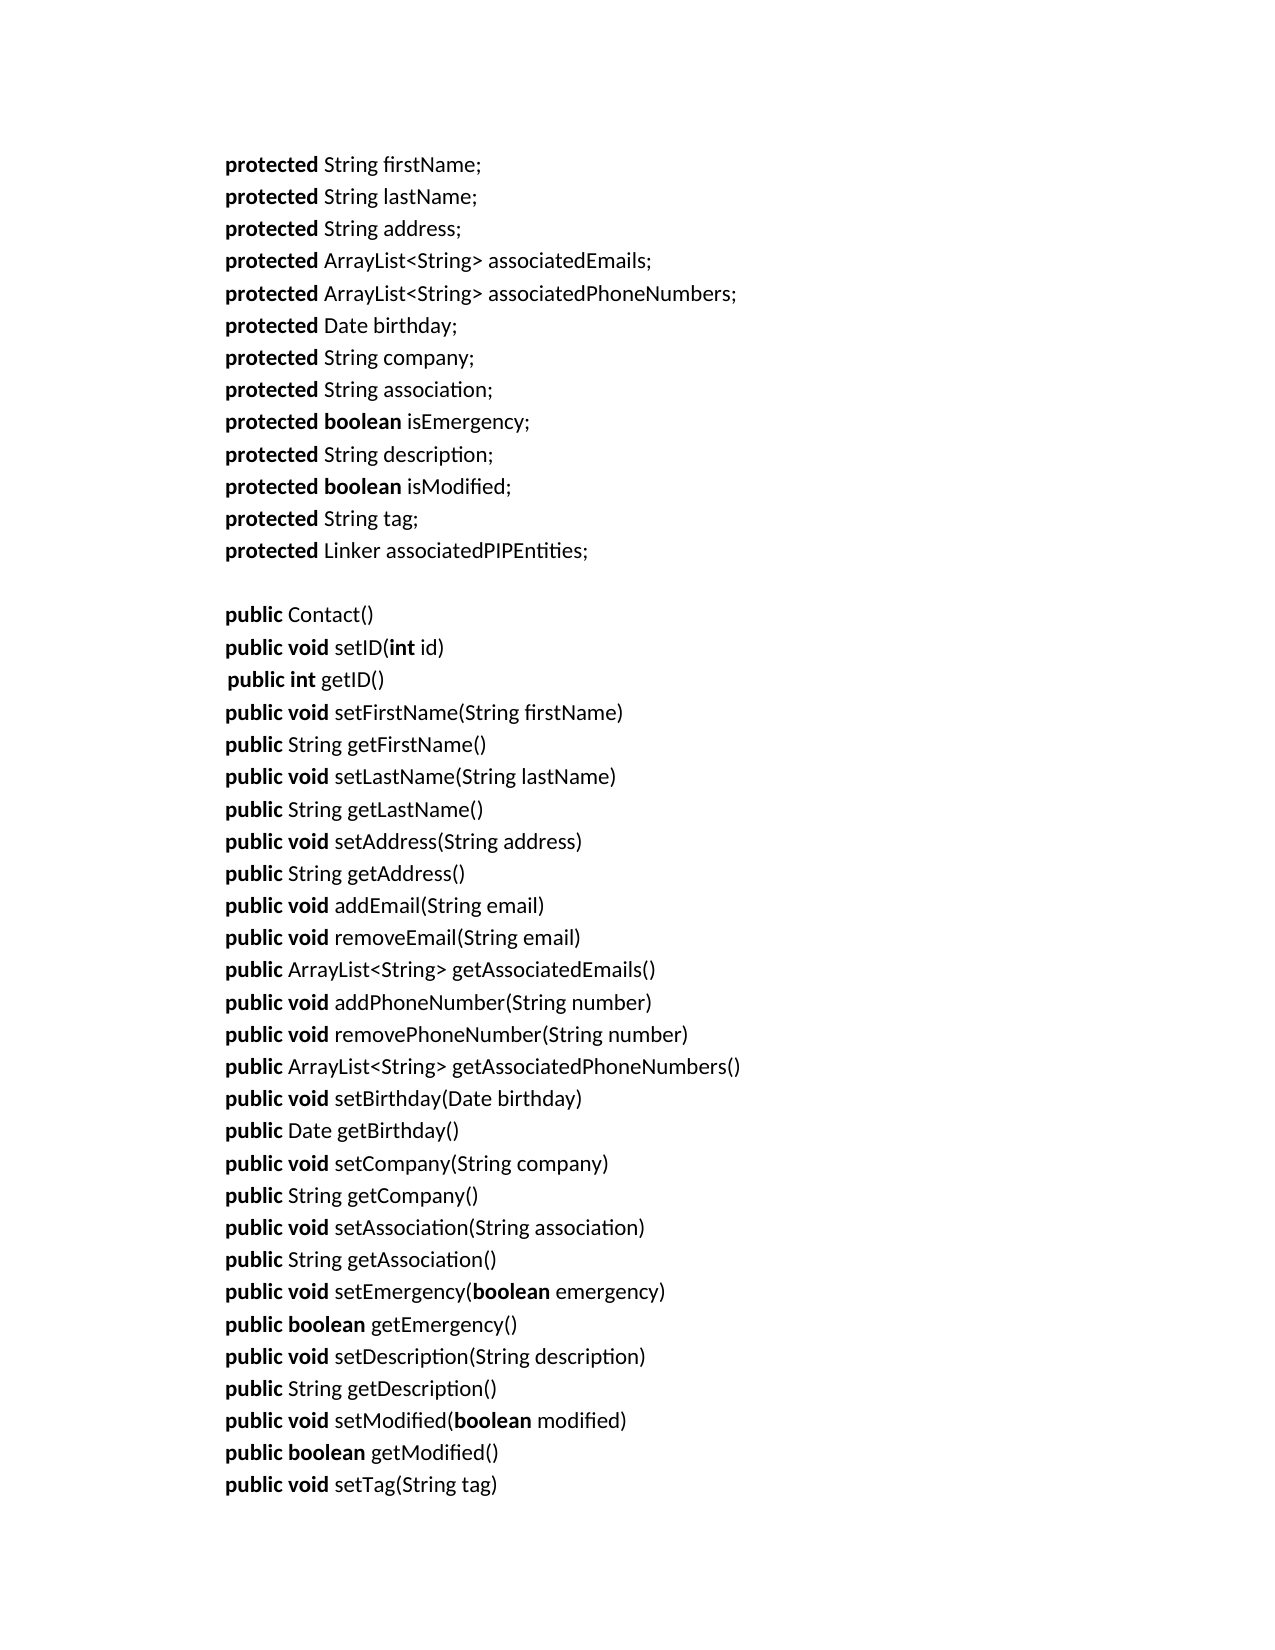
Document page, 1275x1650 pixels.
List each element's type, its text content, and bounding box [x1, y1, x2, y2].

text public void setEmergency(boolean emergency) [150, 1277, 1125, 1306]
text protected Linker associatedPIPEntities; [150, 536, 1125, 564]
text public void setTag(String tag) [150, 1471, 1125, 1499]
text public void removePhoneNumber(String number) [150, 1020, 1125, 1048]
text public String getAddress() [150, 859, 1125, 887]
text public void setAddress(String address) [150, 827, 1125, 855]
text public void setFirstName(String firstName) [150, 698, 1125, 726]
text public int getID() [150, 665, 1125, 693]
text protected Date birthday; [150, 311, 1125, 339]
text protected boolean isEmergency; [150, 407, 1125, 436]
text protected String firstName; [150, 150, 1125, 178]
text public String getAssociation() [150, 1245, 1125, 1273]
text public void setLastName(String lastName) [150, 762, 1125, 791]
text public Contact() [150, 601, 1125, 629]
text protected String description; [150, 440, 1125, 468]
text public Date getBirthday() [150, 1117, 1125, 1144]
text public ArrayList<String> getAssociatedPhoneNumbers() [150, 1052, 1125, 1080]
text protected String address; [150, 214, 1125, 242]
text public void setAssociation(String association) [150, 1213, 1125, 1241]
text public String getCompany() [150, 1181, 1125, 1209]
text public void setModified(boolean modified) [150, 1406, 1125, 1434]
text protected ArrayList<String> associatedEmails; [150, 247, 1125, 274]
text public String getDescription() [150, 1374, 1125, 1402]
text public void addPhoneNumber(String number) [150, 988, 1125, 1016]
text public String getFirstName() [150, 730, 1125, 758]
text public void setDescription(String description) [150, 1342, 1125, 1370]
text protected String lastName; [150, 182, 1125, 210]
text public void setCompany(String company) [150, 1149, 1125, 1177]
text public void setBirthday(Date birthday) [150, 1084, 1125, 1112]
text protected String association; [150, 375, 1125, 403]
text protected String company; [150, 343, 1125, 371]
text public void addEmail(String email) [150, 891, 1125, 919]
text public boolean getModified() [150, 1438, 1125, 1466]
text protected String tag; [150, 504, 1125, 532]
text public void removeEmail(String email) [150, 923, 1125, 951]
text protected boolean isModified; [150, 472, 1125, 500]
text public void setID(int id) [150, 633, 1125, 661]
text public ArrayList<String> getAssociatedEmails() [150, 956, 1125, 984]
text public String getLastName() [150, 795, 1125, 823]
text public boolean getEmergency() [150, 1310, 1125, 1338]
text protected ArrayList<String> associatedPhoneNumbers; [150, 279, 1125, 307]
